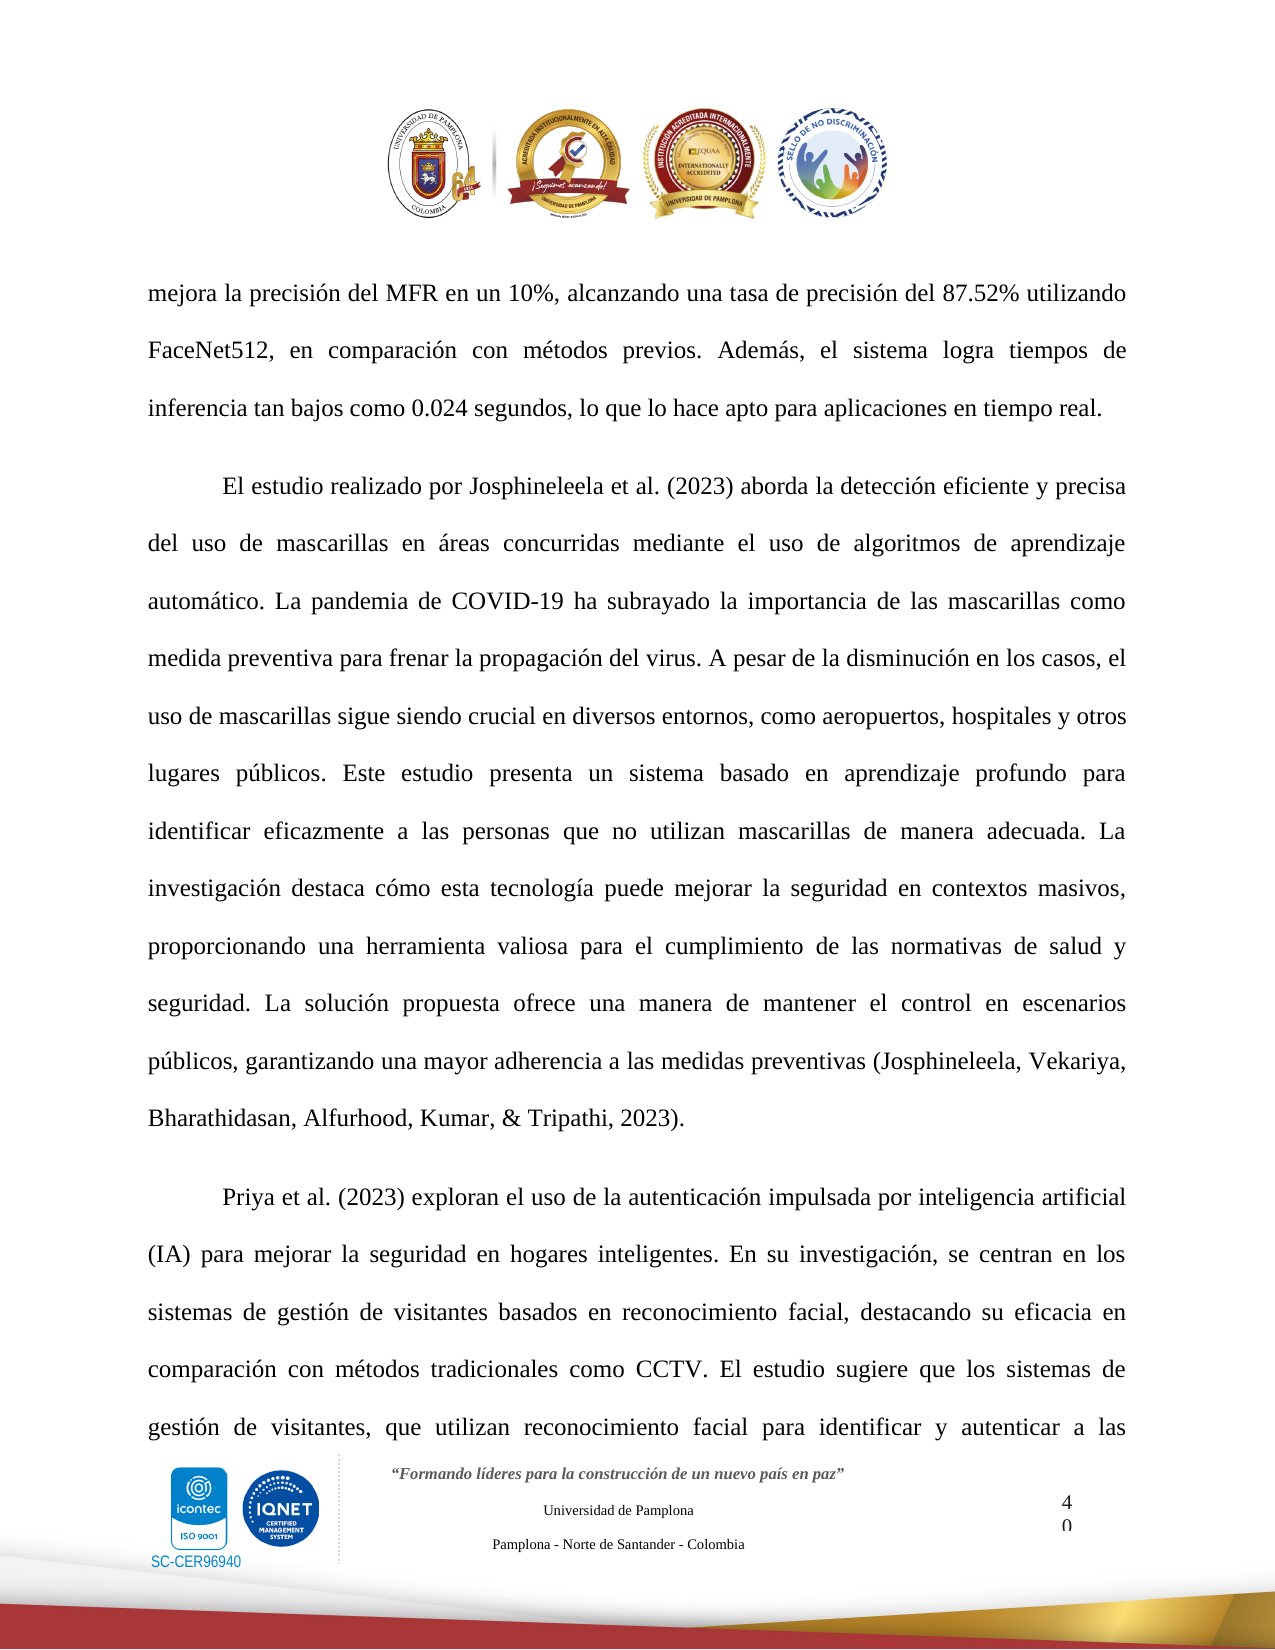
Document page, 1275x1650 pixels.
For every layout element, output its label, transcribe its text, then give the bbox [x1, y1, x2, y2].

picture [0, 1464, 1275, 1649]
text El estudio realizado por Josphineleela et al. (2023) aborda la detección eficiente y precisa del uso de mascarillas en áreas concurridas mediante el uso de algoritmos de aprendizaje automático. La pandemia de COVID-19 ha subrayado la importancia de las mascarillas como medida preventiva para frenar la propagación del virus. A pesar de la disminución en los casos, el uso de mascarillas sigue siendo crucial en diversos entornos, como aeropuertos, hospitales y otros lugares públicos. Este estudio presenta un sistema basado en aprendizaje profundo para identificar eficazmente a las personas que no utilizan mascarillas de manera adecuada. La investigación destaca cómo esta tecnología puede mejorar la seguridad en contextos masivos, proporcionando una herramienta valiosa para el cumplimiento de las normativas de salud y seguridad. La solución propuesta ofrece una manera de mantener el control en escenarios públicos, garantizando una mayor adherencia a las medidas preventivas (Josphineleela, Vekariya, Bharathidasan, Alfurhood, Kumar, & Tripathi, 2023). [148, 471, 1127, 1132]
picture [383, 98, 892, 229]
